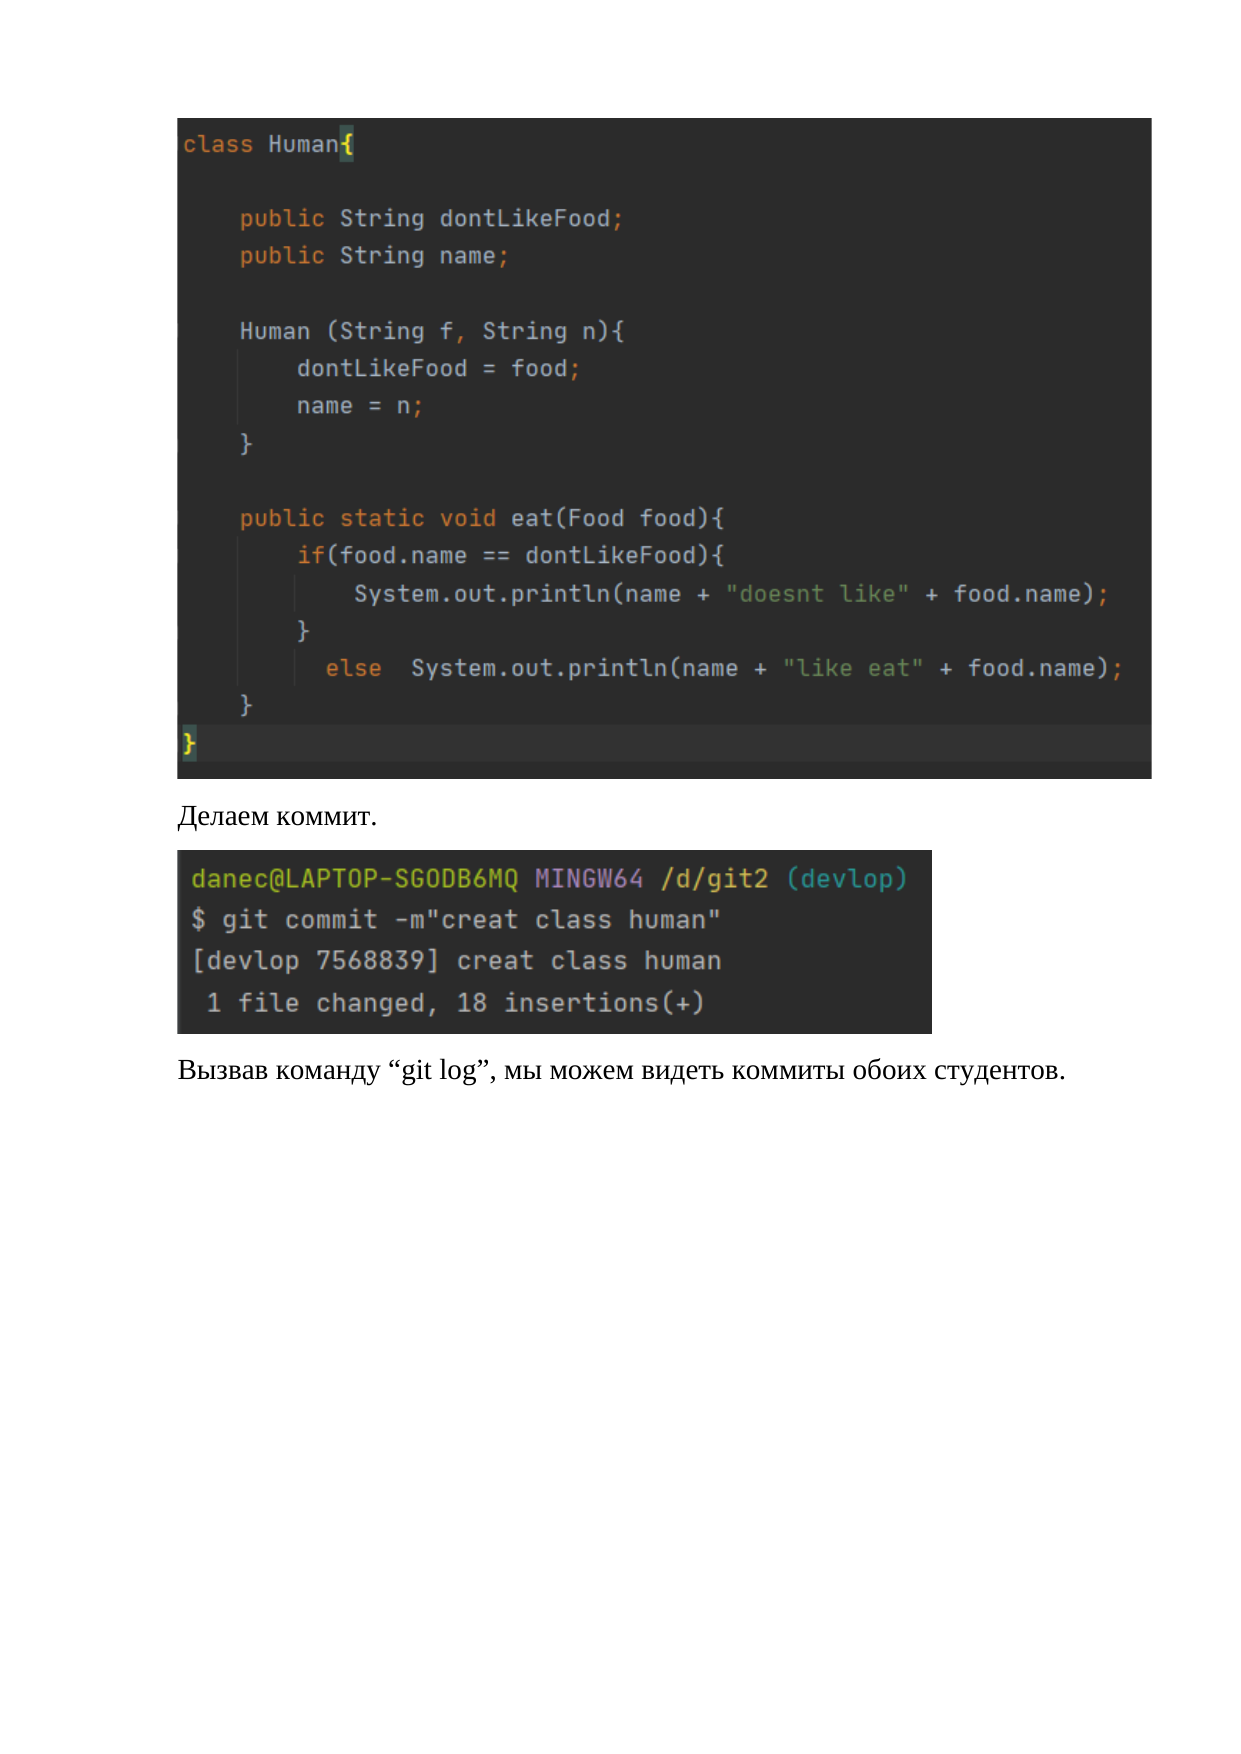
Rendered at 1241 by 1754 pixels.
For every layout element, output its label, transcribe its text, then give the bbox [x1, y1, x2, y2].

picture [177, 850, 932, 1034]
text Вызвав команду “git log”, мы можем видеть коммиты обоих студентов. [177, 1052, 1152, 1086]
picture [177, 118, 1152, 779]
text Делаем коммит. [177, 798, 1152, 831]
